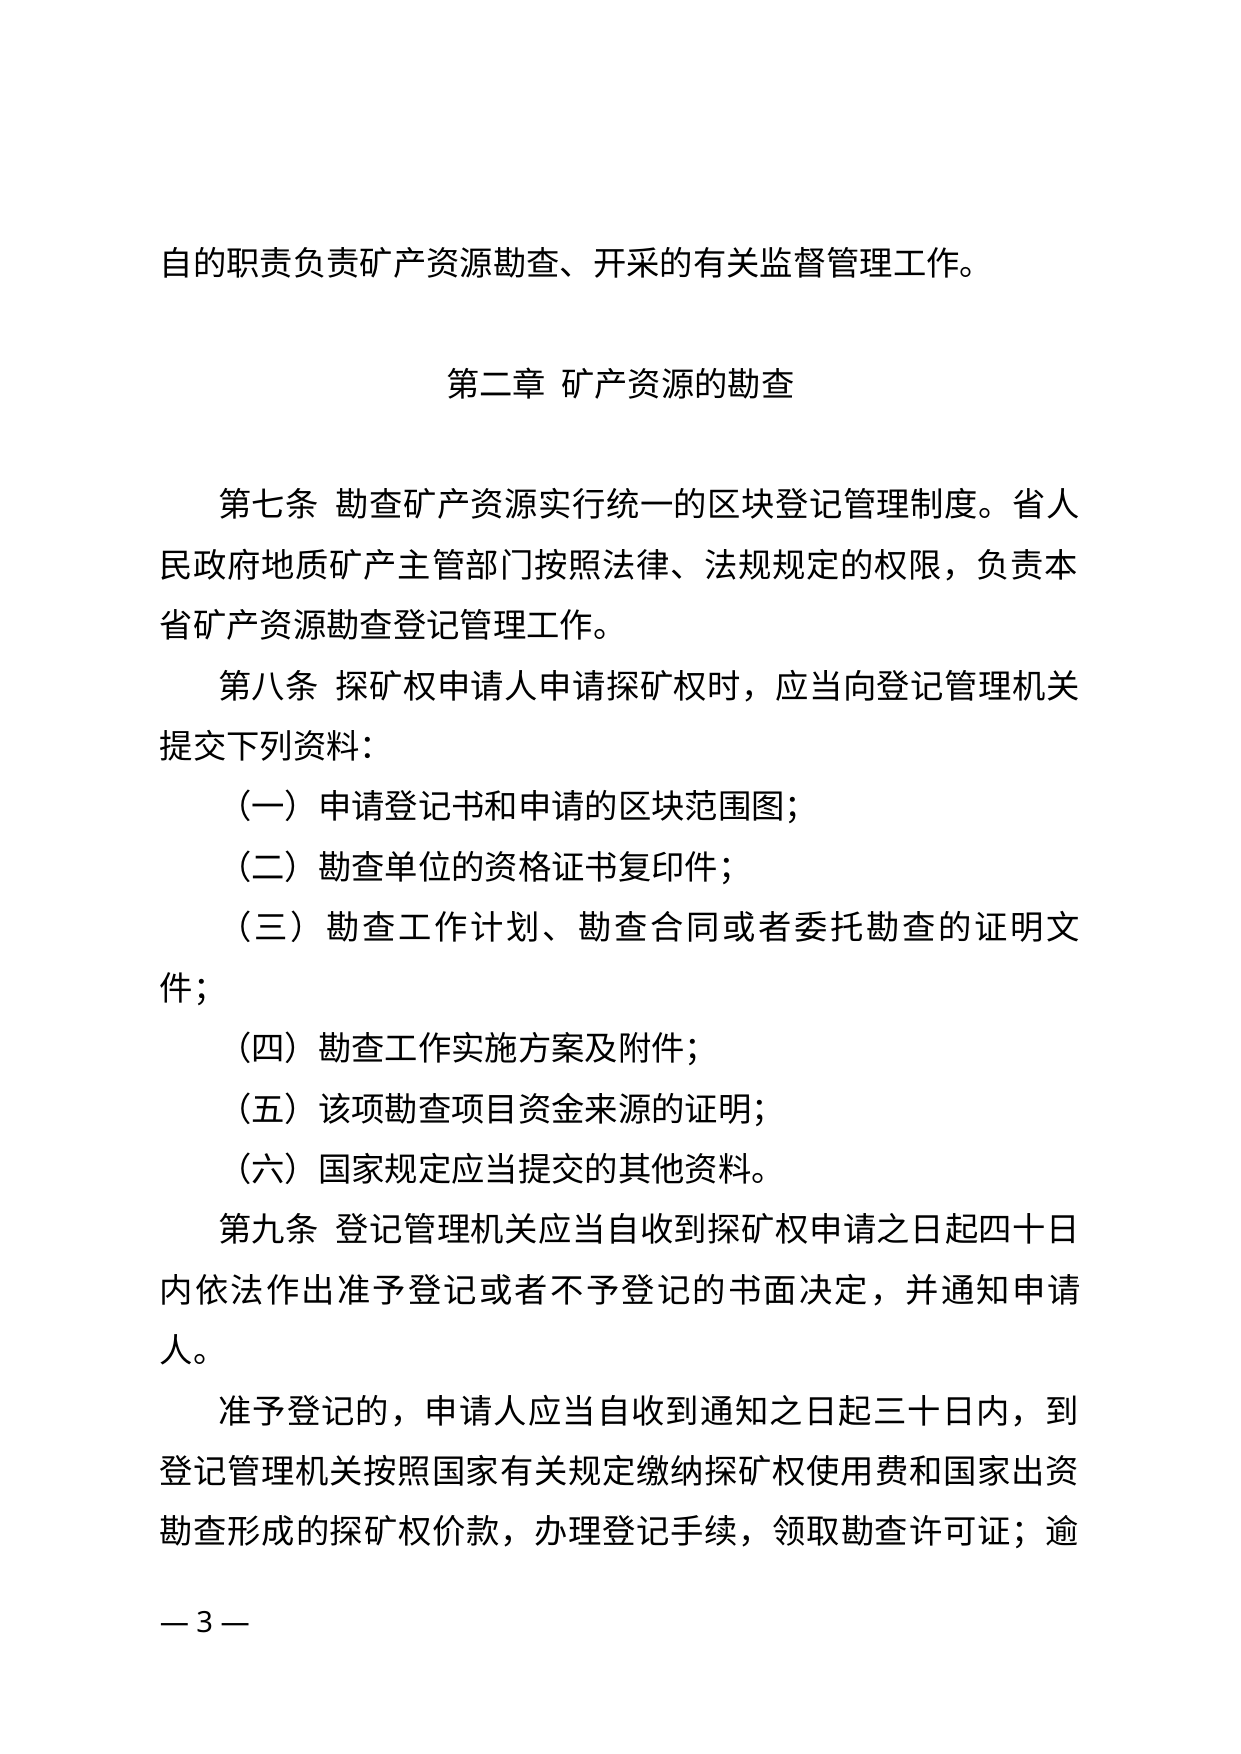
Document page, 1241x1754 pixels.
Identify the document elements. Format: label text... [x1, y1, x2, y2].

text （六）国家规定应当提交的其他资料。 [159, 1131, 1081, 1191]
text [159, 224, 1081, 285]
text 第八条 探矿权申请人申请探矿权时，应当向登记管理机关提交下列资料： [159, 647, 1081, 768]
text （二）勘查单位的资格证书复印件； [159, 828, 1081, 889]
text 第九条 登记管理机关应当自收到探矿权申请之日起四十日内依法作出准予登记或者不予登记的书面决定，并通知申请人。 [159, 1191, 1081, 1372]
text （四）勘查工作实施方案及附件； [159, 1010, 1081, 1070]
text 第七条 勘查矿产资源实行统一的区块登记管理制度。省人民政府地质矿产主管部门按照法律、法规规定的权限，负责本省矿产资源勘查登记管理工作。 [159, 466, 1081, 647]
text （三）勘查工作计划、勘查合同或者委托勘查的证明文件； [159, 889, 1081, 1010]
text （一）申请登记书和申请的区块范围图； [159, 768, 1081, 828]
text 第二章 矿产资源的勘查 [159, 345, 1081, 406]
text （五）该项勘查项目资金来源的证明； [159, 1070, 1081, 1131]
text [159, 1372, 1081, 1553]
